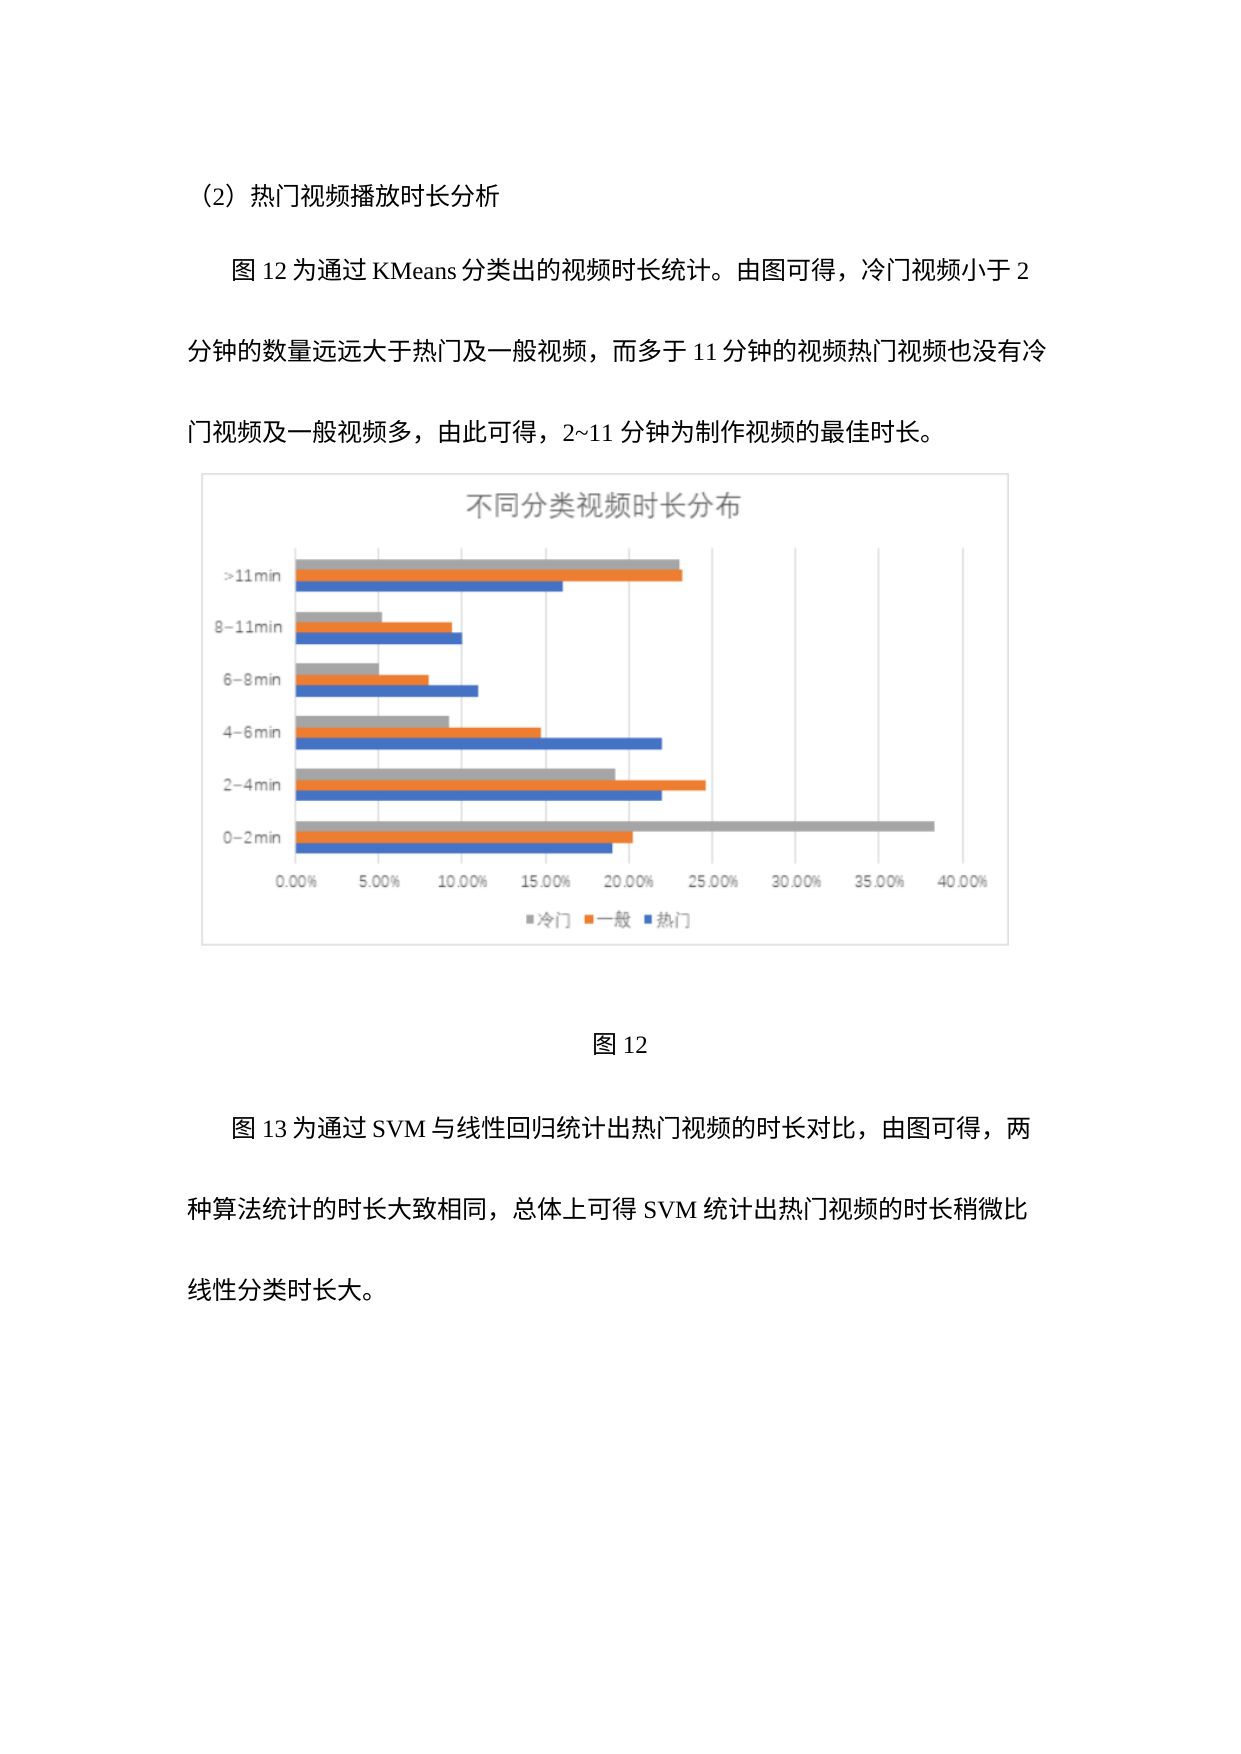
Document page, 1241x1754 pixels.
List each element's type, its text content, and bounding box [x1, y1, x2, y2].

text 图 13为通过SVM与线性回归统计出热门视频的时长对比，由图可得，两种算法统计的时长大致相同，总体上可得 SVM 统计出热门视频的时长稍微比线性分类时长大。 [187, 1094, 1053, 1321]
list （2）热门视频播放时长分析 [187, 162, 1053, 227]
text 图12 [187, 1010, 1053, 1075]
text 图 12为通过KMeans分类出的视频时长统计。由图可得，冷门视频小于2分钟的数量远远大于热门及一般视频，而多于11分钟的视频热门视频也没有冷门视频及一般视频多，由此可得，2~11 分钟为制作视频的最佳时长。 [187, 236, 1053, 463]
picture [187, 472, 1052, 966]
